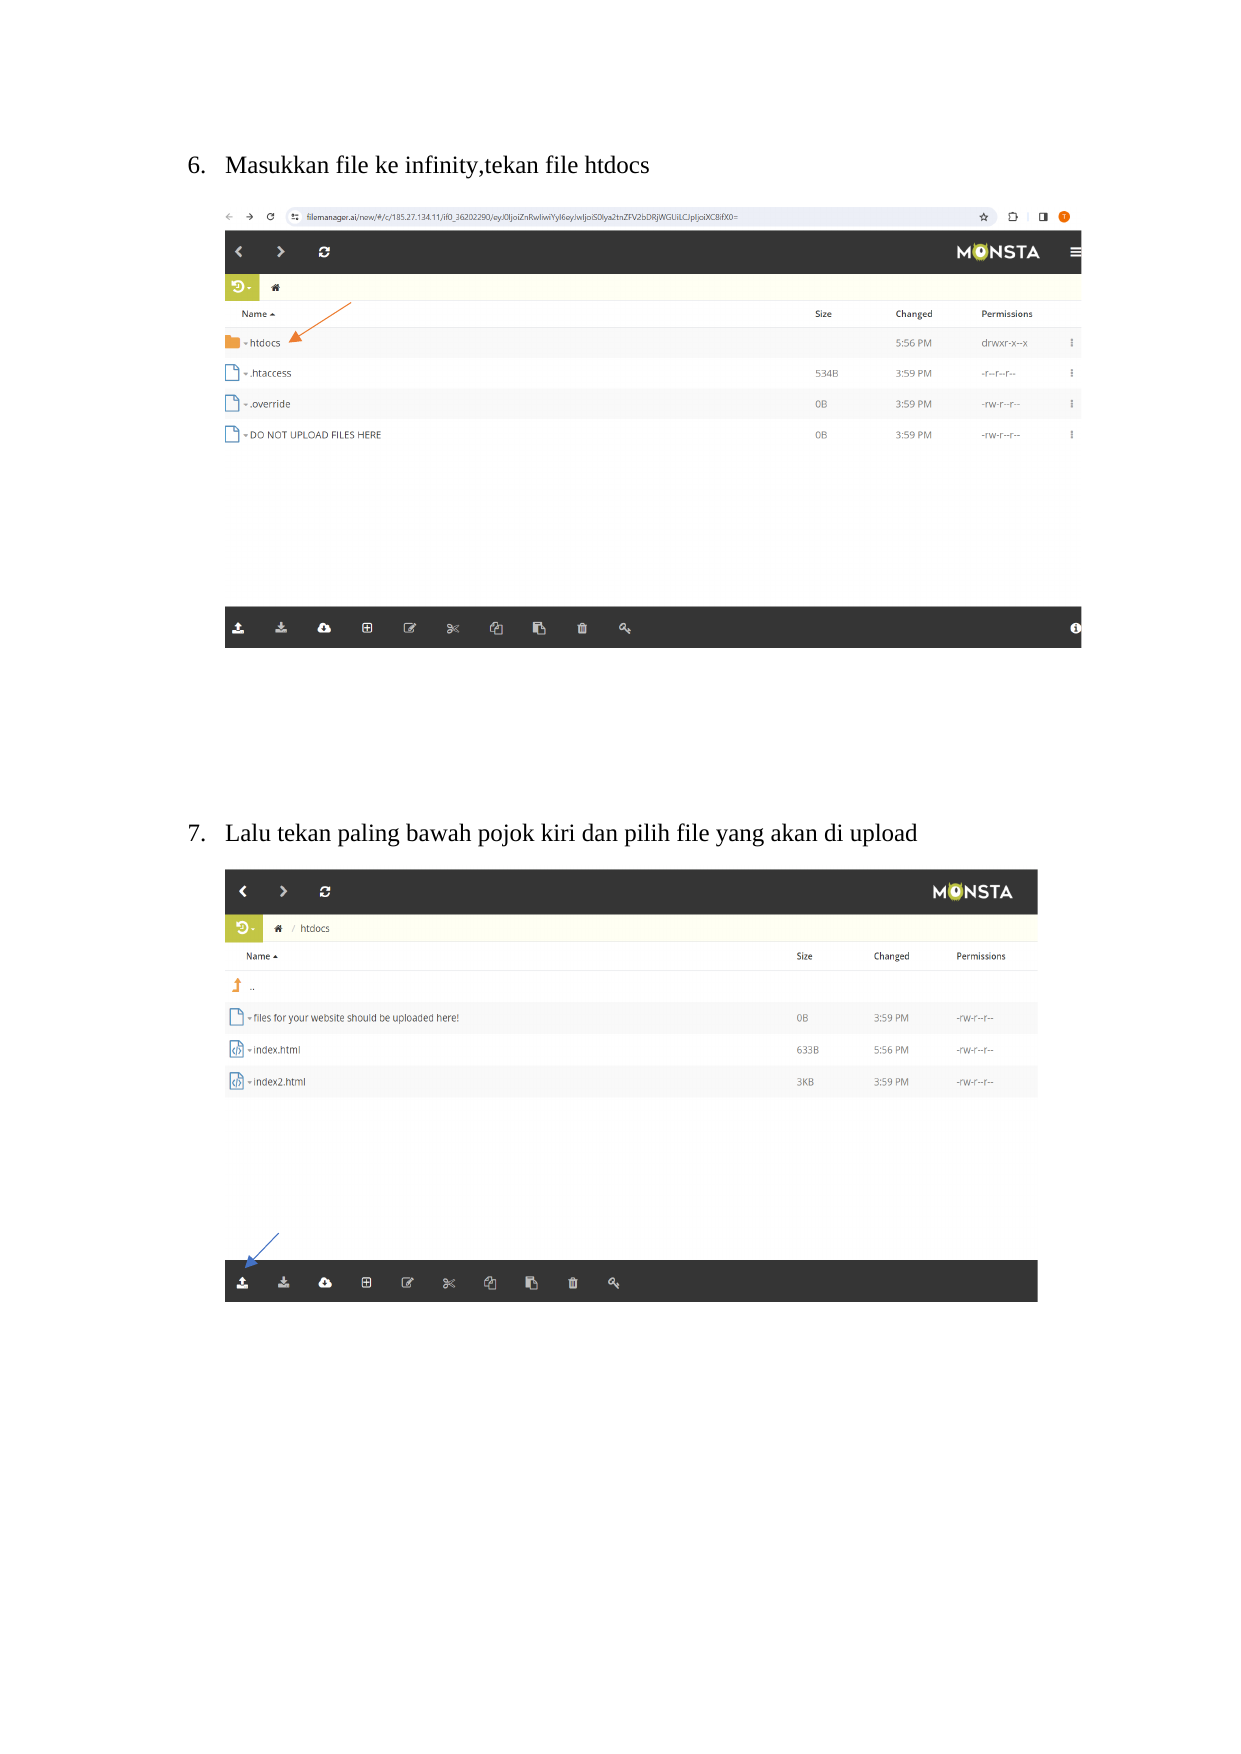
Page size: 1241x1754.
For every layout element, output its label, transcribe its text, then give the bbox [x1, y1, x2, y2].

list Lalu tekan paling bawah pojok kiri dan pilih file yang akan di upload [187, 818, 1090, 846]
picture [225, 865, 1038, 1302]
list Masukkan file ke infinity,tekan file htdocs [187, 150, 1090, 179]
picture [225, 207, 1082, 648]
